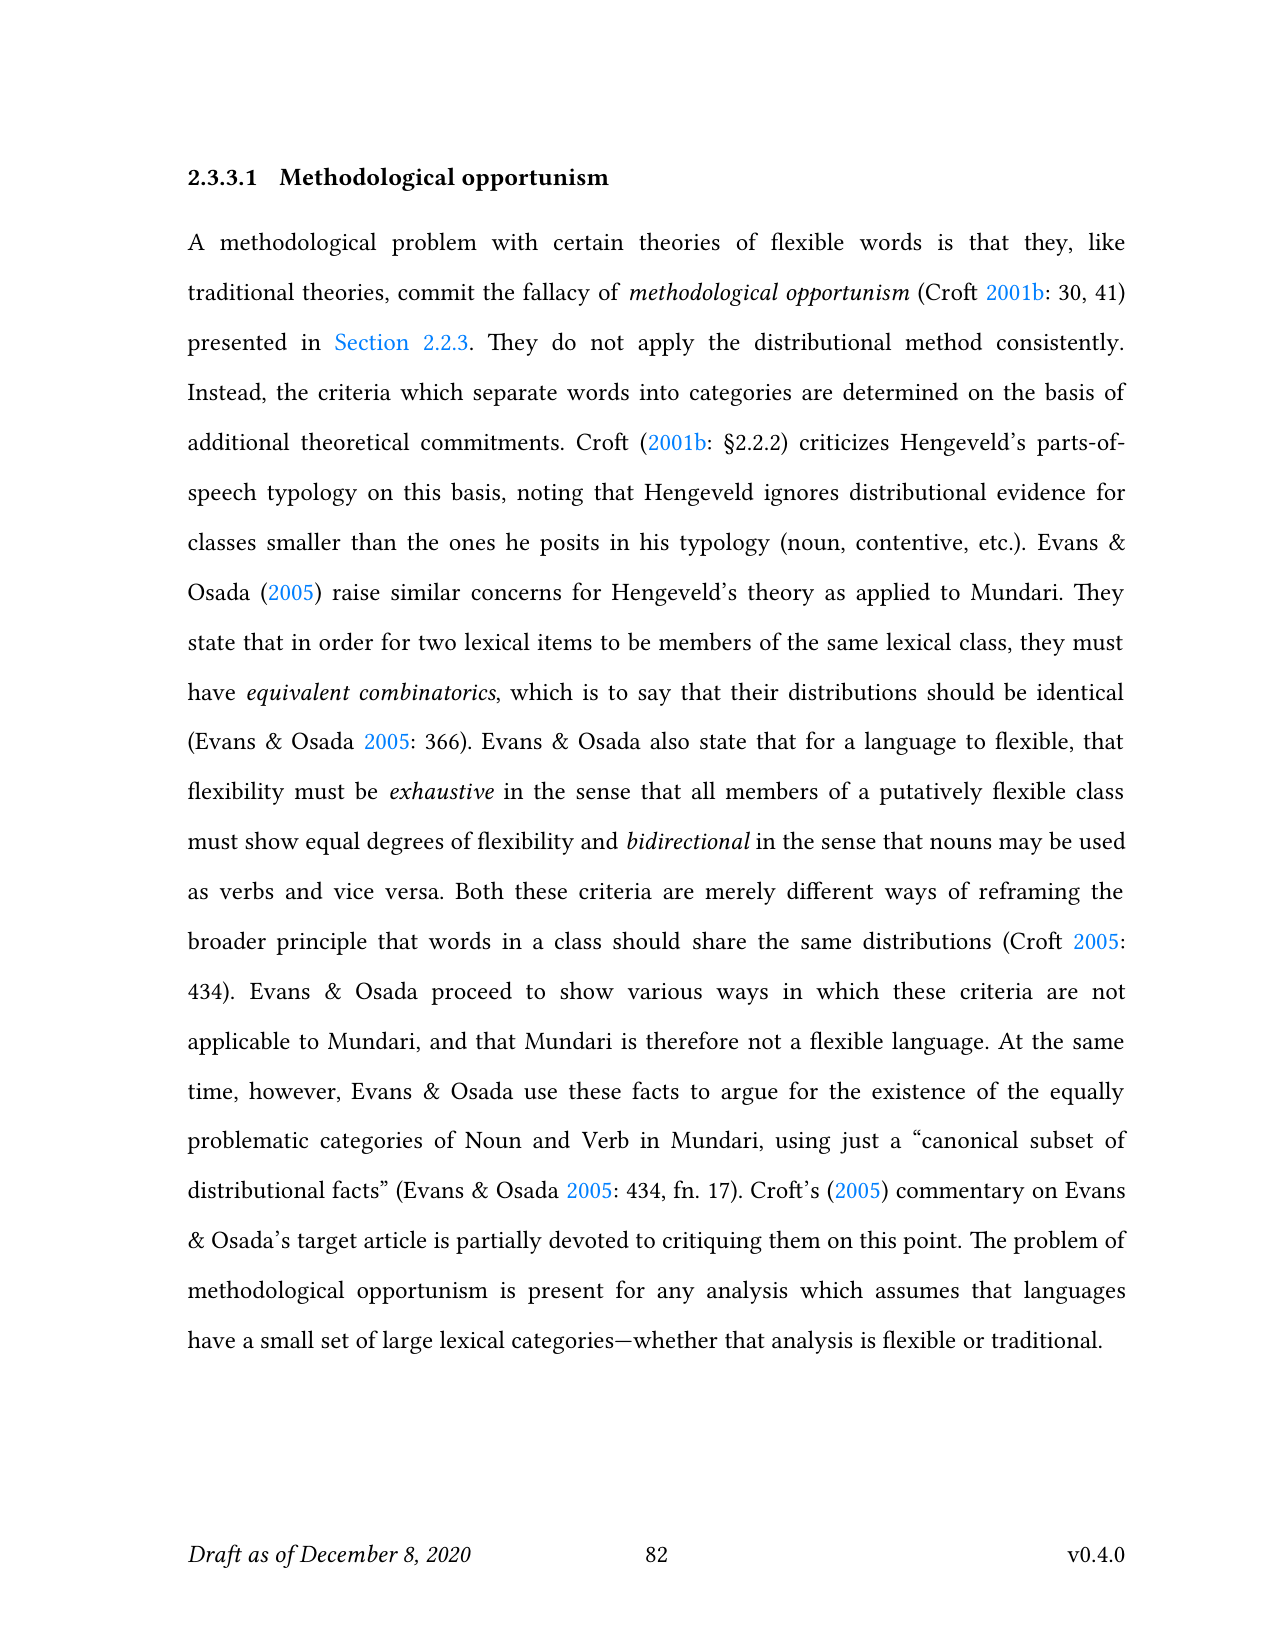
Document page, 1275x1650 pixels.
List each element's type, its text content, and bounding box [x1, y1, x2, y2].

list Methodological opportunism [187, 162, 1185, 191]
text A methodological problem with certain theories of flexible words is that they, like traditional theories, commit the fallacy of methodological opportunism (Croft 2001b: 30, 41) presented in Section 2.2.3. They do not apply the distributional method consistently. Instead, the criteria which separate words into categories are determined on the basis of additional theoretical commitments. Croft (2001b: §2.2.2) criticizes Hengeveld’s parts-of-speech typology on this basis, noting that Hengeveld ignores distributional evidence for classes smaller than the ones he posits in his typology (noun, contentive, etc.). Evans & Osada (2005) raise similar concerns for Hengeveld’s theory as applied to Mundari. They state that in order for two lexical items to be members of the same lexical class, they must have equivalent combinatorics, which is to say that their distributions should be identical (Evans & Osada 2005: 366). Evans & Osada also state that for a language to flexible, that flexibility must be exhaustive in the sense that all members of a putatively flexible class must show equal degrees of flexibility and bidirectional in the sense that nouns may be used as verbs and vice versa. Both these criteria are merely different ways of reframing the broader principle that words in a class should share the same distributions (Croft 2005: 434). Evans & Osada proceed to show various ways in which these criteria are not applicable to Mundari, and that Mundari is therefore not a flexible language. At the same time, however, Evans & Osada use these facts to argue for the existence of the equally problematic categories of Noun and Verb in Mundari, using just a “canonical subset of distributional facts” (Evans & Osada 2005: 434, fn. 17). Croft’s (2005) commentary on Evans & Osada’s target article is partially devoted to critiquing them on this point. The problem of methodological opportunism is present for any analysis which assumes that languages have a small set of large lexical categories—whether that analysis is flexible or traditional. [187, 228, 1126, 1355]
